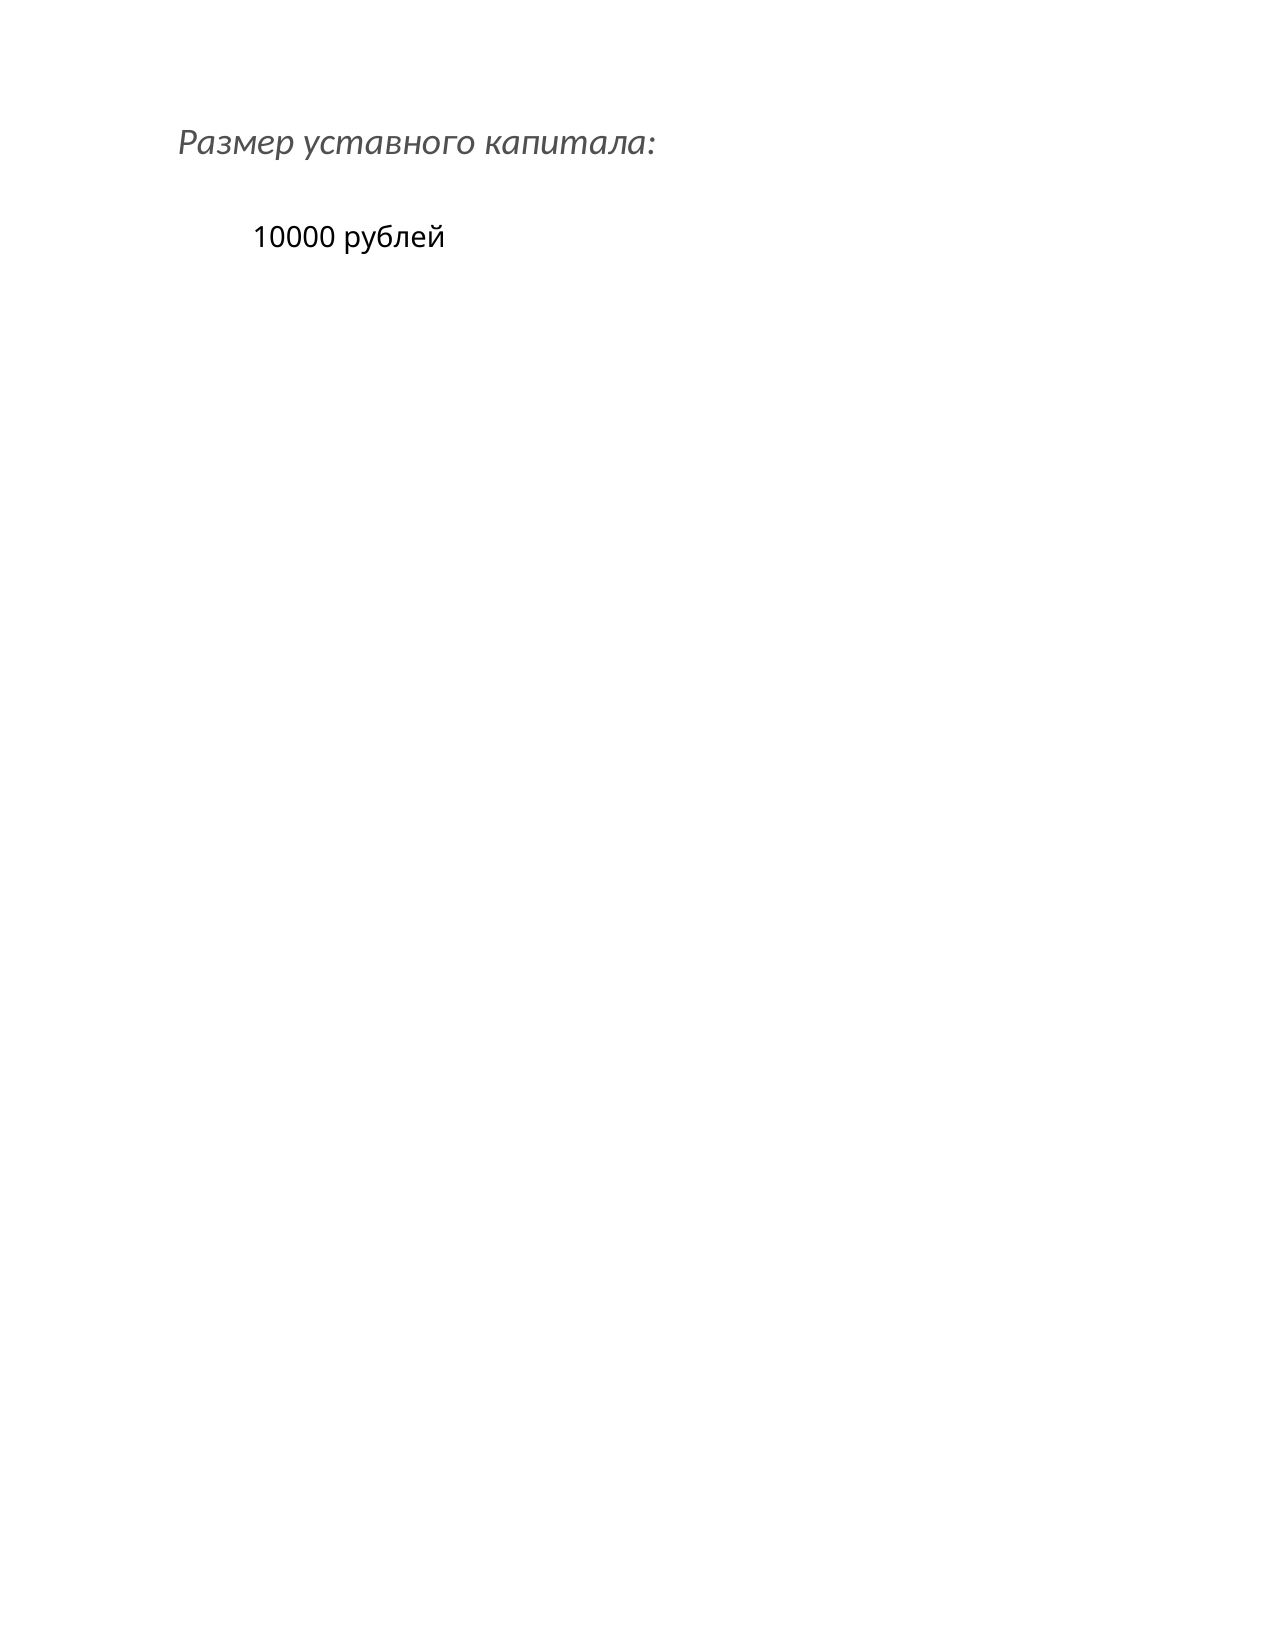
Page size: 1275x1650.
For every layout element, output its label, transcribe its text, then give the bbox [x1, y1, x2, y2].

subtitle Размер уставного капитала: [177, 118, 1216, 164]
text 10000 рублей [177, 171, 1216, 302]
